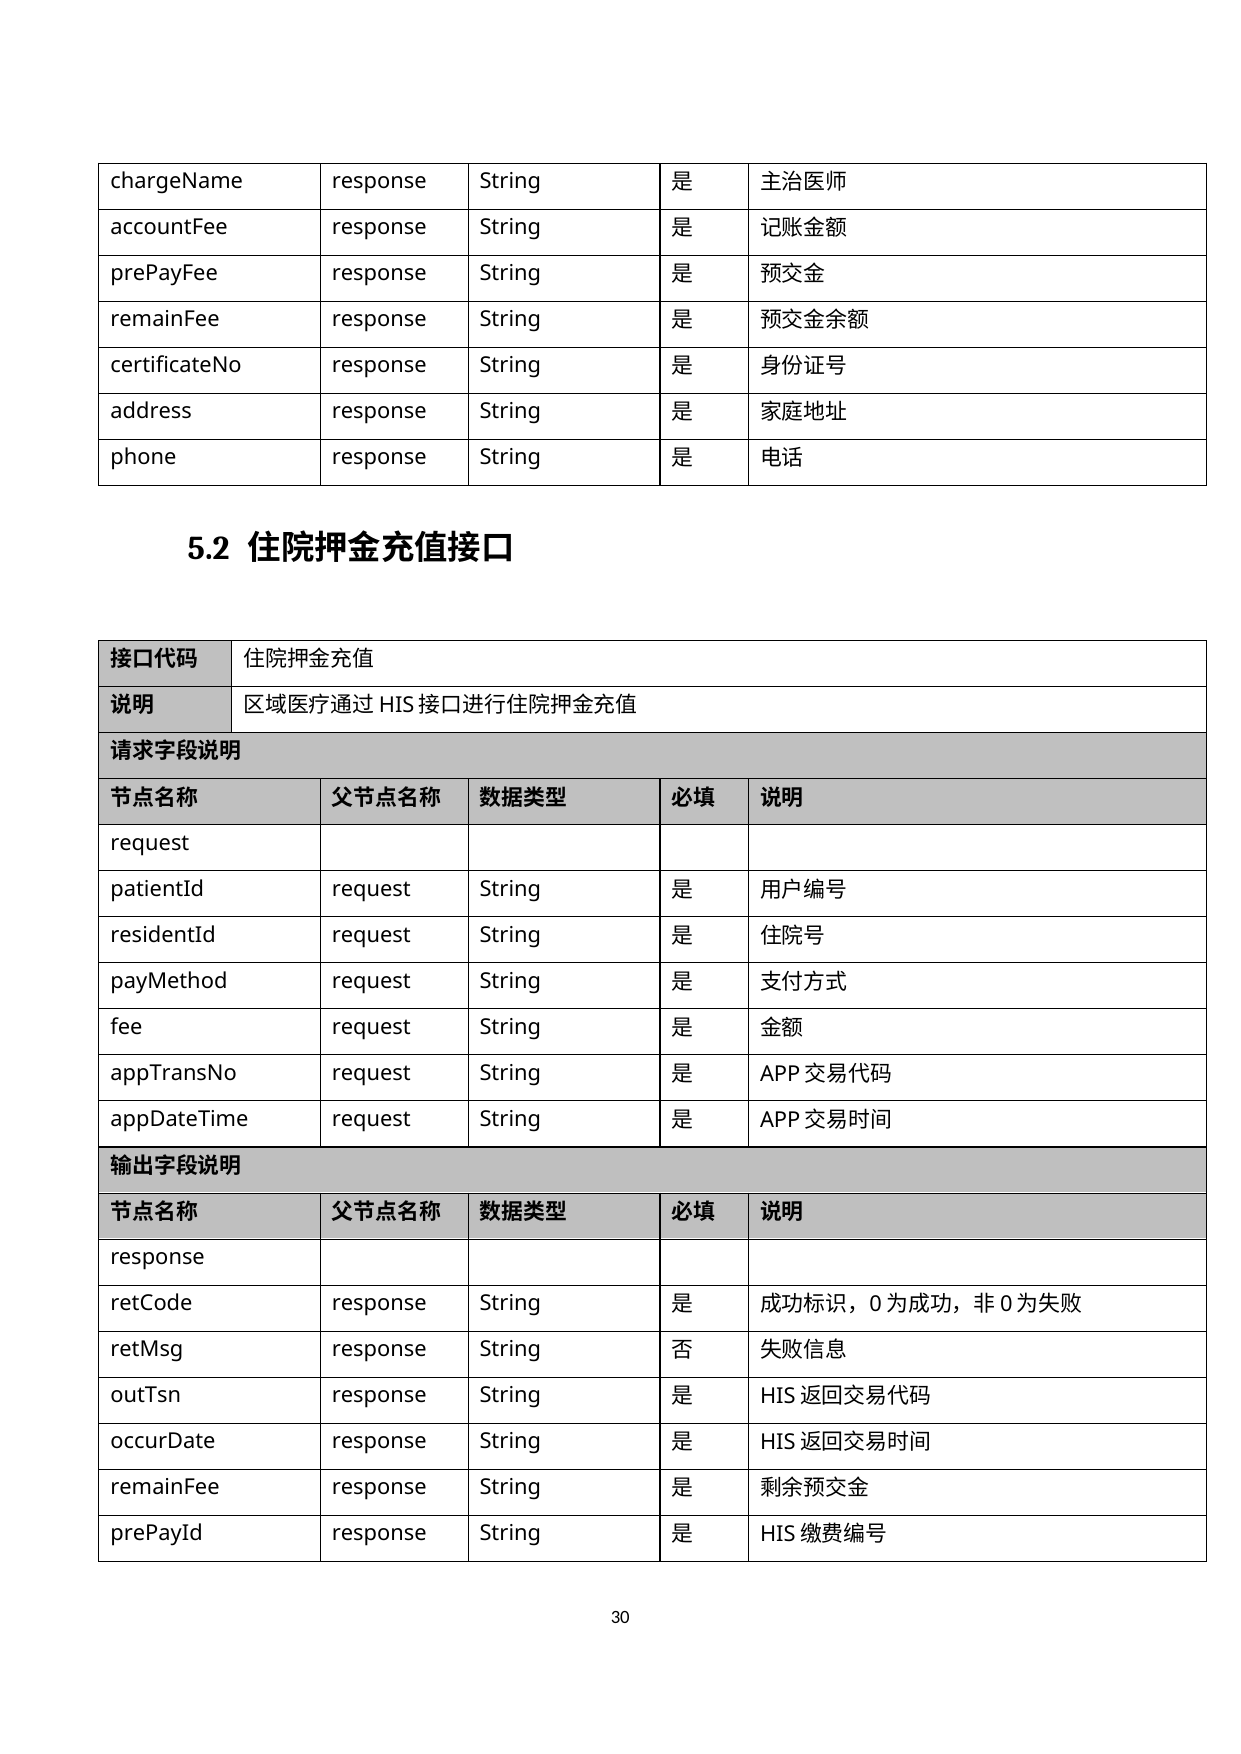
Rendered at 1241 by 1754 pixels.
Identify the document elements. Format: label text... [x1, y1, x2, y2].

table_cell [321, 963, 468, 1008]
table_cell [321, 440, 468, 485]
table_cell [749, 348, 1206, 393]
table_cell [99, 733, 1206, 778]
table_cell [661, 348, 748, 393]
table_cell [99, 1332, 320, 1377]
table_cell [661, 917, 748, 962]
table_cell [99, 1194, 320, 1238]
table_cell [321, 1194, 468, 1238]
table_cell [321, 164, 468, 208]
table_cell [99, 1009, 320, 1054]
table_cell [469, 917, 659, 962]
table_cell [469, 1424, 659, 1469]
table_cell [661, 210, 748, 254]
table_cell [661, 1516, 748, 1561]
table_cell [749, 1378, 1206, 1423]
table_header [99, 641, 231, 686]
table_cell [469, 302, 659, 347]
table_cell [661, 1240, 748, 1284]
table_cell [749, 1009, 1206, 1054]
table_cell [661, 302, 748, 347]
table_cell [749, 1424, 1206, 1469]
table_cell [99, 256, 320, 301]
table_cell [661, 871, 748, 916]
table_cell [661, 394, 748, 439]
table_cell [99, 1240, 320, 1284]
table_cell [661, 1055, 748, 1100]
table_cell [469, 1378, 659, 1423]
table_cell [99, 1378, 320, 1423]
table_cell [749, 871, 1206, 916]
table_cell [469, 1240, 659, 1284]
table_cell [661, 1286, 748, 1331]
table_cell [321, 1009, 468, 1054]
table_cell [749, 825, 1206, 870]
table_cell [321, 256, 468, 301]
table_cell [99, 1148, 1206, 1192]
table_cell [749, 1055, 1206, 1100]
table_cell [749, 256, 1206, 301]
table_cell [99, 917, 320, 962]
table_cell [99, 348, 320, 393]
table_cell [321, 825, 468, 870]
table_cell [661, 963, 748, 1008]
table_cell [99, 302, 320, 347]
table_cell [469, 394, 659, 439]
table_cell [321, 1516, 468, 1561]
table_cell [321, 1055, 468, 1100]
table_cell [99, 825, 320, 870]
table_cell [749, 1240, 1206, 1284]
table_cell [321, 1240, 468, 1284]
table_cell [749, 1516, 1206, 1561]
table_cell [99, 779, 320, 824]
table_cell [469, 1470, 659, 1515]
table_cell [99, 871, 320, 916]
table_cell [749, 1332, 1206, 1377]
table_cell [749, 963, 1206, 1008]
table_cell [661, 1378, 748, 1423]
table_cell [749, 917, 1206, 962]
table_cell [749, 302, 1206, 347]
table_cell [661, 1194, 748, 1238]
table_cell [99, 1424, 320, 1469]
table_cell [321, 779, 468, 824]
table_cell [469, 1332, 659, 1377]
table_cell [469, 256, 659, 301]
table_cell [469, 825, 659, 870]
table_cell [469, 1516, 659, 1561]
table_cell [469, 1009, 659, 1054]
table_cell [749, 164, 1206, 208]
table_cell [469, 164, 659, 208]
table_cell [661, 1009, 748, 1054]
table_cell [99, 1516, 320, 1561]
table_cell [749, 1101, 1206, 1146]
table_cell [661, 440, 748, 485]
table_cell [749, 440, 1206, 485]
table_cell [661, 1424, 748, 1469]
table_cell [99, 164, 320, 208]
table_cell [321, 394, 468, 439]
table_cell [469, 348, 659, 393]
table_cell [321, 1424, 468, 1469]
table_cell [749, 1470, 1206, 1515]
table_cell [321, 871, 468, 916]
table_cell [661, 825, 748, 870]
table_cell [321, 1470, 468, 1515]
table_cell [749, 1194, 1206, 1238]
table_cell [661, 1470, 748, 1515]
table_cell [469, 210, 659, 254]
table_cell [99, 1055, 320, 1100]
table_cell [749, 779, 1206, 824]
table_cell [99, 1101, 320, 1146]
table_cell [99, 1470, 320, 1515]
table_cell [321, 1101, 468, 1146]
subtitle 住院押金充值接口 [187, 513, 1053, 578]
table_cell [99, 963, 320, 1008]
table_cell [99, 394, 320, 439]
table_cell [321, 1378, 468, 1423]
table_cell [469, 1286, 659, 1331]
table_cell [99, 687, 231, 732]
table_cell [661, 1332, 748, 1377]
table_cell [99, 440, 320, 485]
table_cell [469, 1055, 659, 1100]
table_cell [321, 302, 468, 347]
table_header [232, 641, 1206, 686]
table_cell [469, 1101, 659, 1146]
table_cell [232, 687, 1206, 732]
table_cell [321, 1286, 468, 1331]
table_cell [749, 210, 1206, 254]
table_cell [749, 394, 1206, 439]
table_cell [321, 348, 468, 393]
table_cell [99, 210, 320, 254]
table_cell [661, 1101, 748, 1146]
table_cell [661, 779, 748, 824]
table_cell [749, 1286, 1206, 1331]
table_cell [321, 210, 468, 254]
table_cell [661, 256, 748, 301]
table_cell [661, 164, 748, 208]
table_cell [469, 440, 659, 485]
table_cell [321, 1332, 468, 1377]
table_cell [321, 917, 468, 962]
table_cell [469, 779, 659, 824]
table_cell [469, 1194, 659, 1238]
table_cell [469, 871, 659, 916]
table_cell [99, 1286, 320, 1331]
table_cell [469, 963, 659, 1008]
